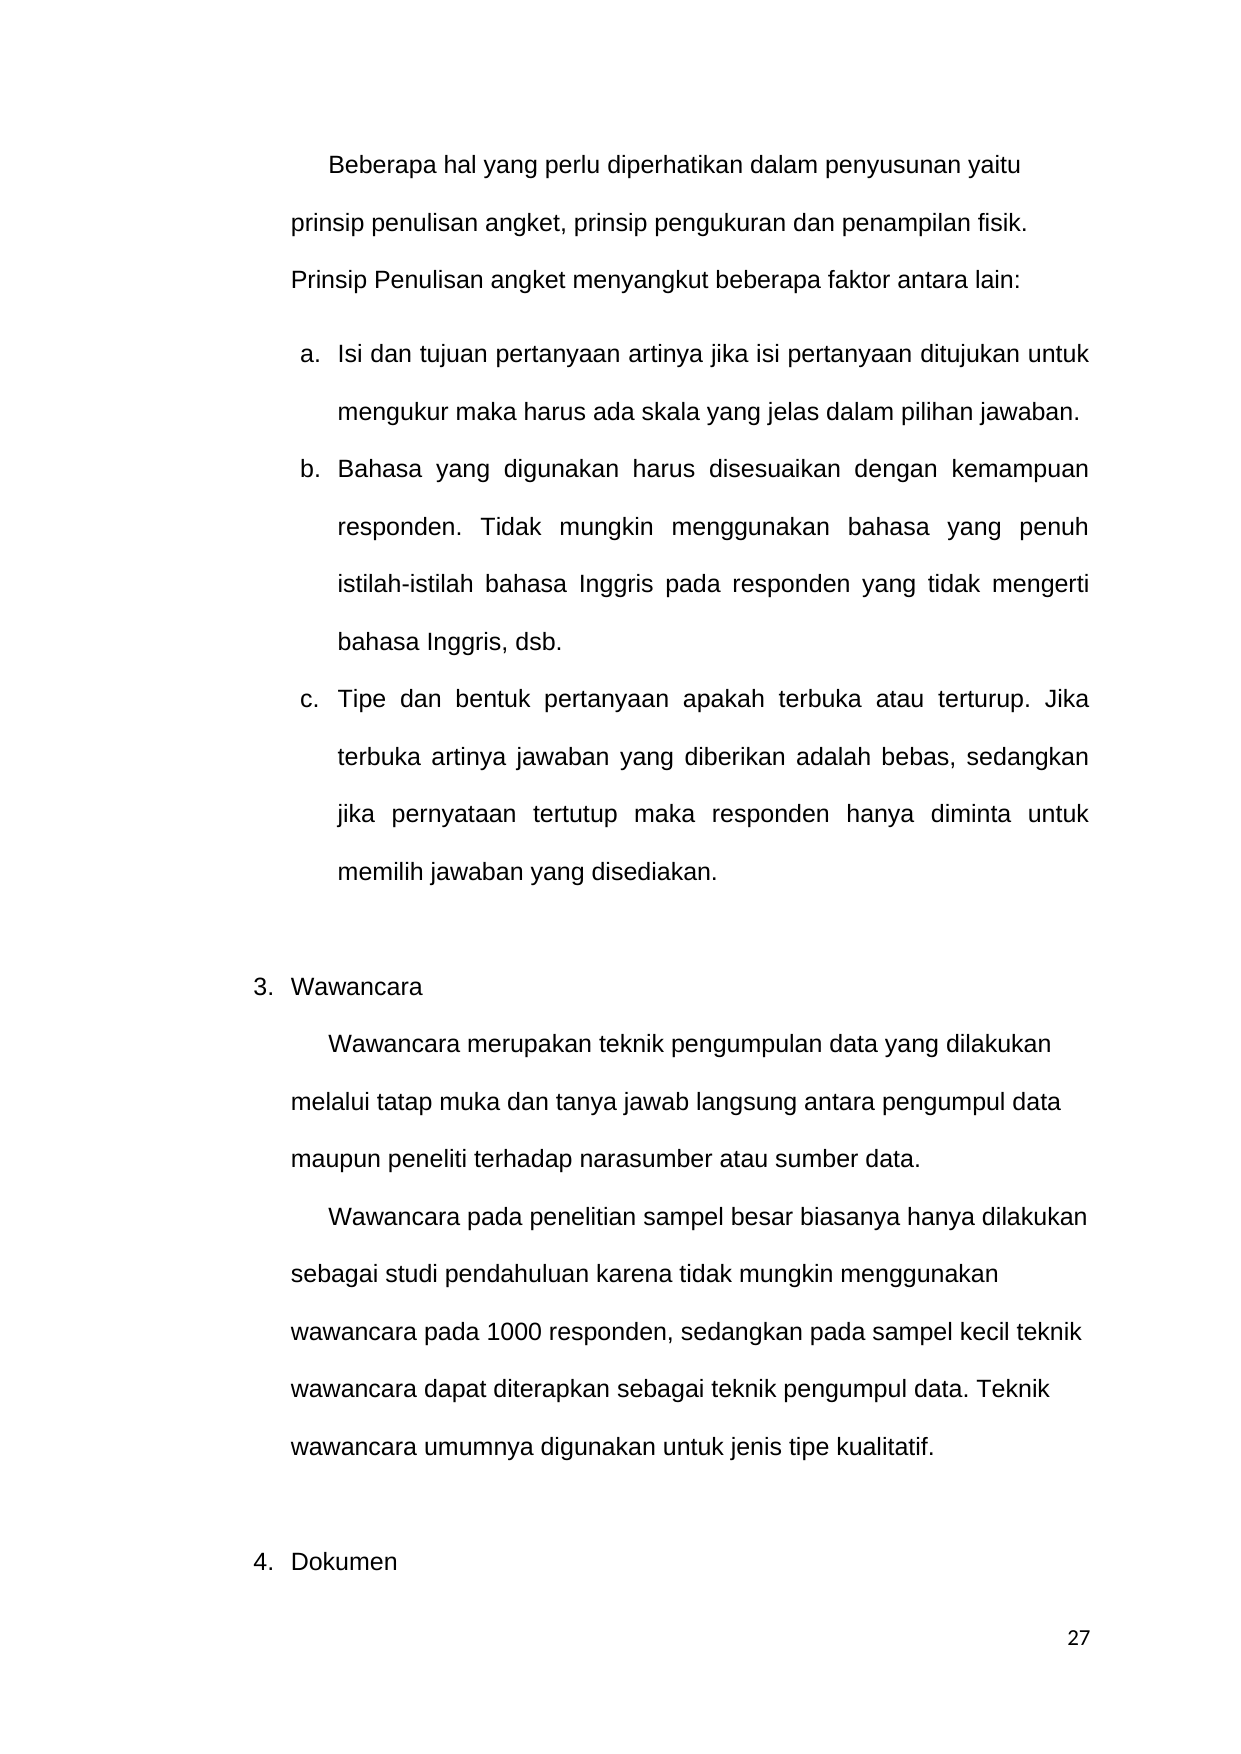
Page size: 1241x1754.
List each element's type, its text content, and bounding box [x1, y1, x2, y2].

list Wawancara [253, 972, 1090, 1000]
list Dokumen [253, 1547, 1090, 1575]
list Bahasa yang digunakan harus disesuaikan dengan kemampuan responden. Tidak mungkin menggunakan bahasa yang penuh istilah-istilah bahasa Inggris pada responden yang tidak mengerti bahasa Inggris, dsb. [300, 454, 1090, 655]
list Beberapa hal yang perlu diperhatikan dalam penyusunan yaitu prinsip penulisan angket, prinsip pengukuran dan penampilan fisik. Prinsip Penulisan angket menyangkut beberapa faktor antara lain: [291, 150, 1090, 294]
list Isi dan tujuan pertanyaan artinya jika isi pertanyaan ditujukan untuk mengukur maka harus ada skala yang jelas dalam pilihan jawaban. [300, 339, 1090, 425]
list Wawancara pada penelitian sampel besar biasanya hanya dilakukan sebagai studi pendahuluan karena tidak mungkin menggunakan wawancara pada 1000 responden, sedangkan pada sampel kecil teknik wawancara dapat diterapkan sebagai teknik pengumpul data. Teknik wawancara umumnya digunakan untuk jenis tipe kualitatif. [291, 1202, 1090, 1460]
list Wawancara merupakan teknik pengumpulan data yang dilakukan melalui tatap muka dan tanya jawab langsung antara pengumpul data maupun peneliti terhadap narasumber atau sumber data. [291, 1029, 1090, 1173]
list Tipe dan bentuk pertanyaan apakah terbuka atau terturup. Jika terbuka artinya jawaban yang diberikan adalah bebas, sedangkan jika pernyataan tertutup maka responden hanya diminta untuk memilih jawaban yang disediakan. [300, 684, 1090, 885]
